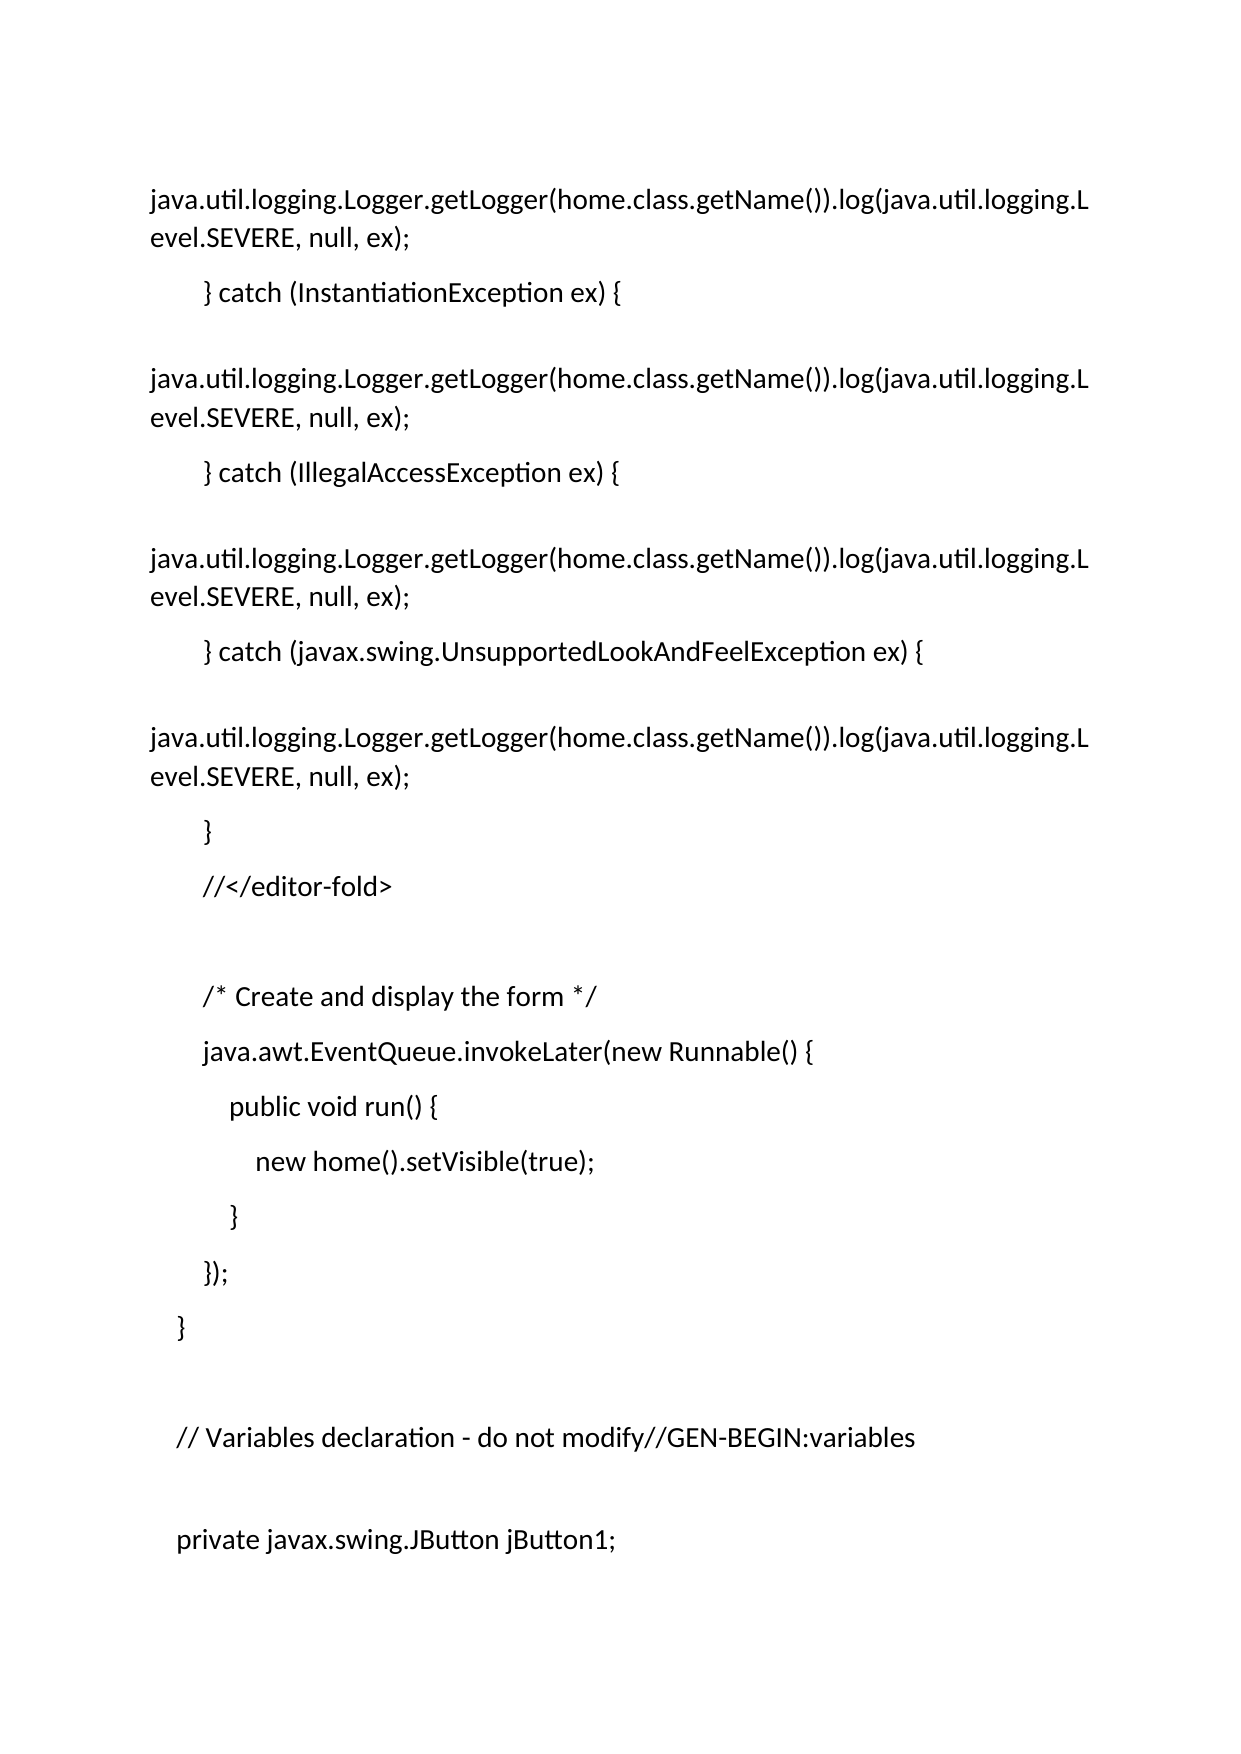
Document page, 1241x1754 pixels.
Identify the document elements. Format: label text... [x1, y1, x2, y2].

text private javax.swing.JButton jButton1; [150, 1521, 1090, 1557]
text //</editor-fold> [150, 868, 1090, 903]
text } [150, 1309, 1090, 1344]
text /* Create and display the form */ [150, 978, 1090, 1014]
text public void run() { [150, 1088, 1090, 1124]
text } [150, 813, 1090, 848]
text java.awt.EventQueue.invokeLater(new Runnable() { [150, 1033, 1090, 1069]
text } catch (javax.swing.UnsupportedLookAndFeelException ex) { [150, 633, 1090, 669]
text // Variables declaration - do not modify//GEN-BEGIN:variables [150, 1419, 1090, 1454]
text java.util.logging.Logger.getLogger(home.class.getName()).log(java.util.logging.Level.SEVERE, null, ex); [150, 509, 1090, 614]
text java.util.logging.Logger.getLogger(home.class.getName()).log(java.util.logging.Level.SEVERE, null, ex); [150, 688, 1090, 793]
text } catch (IllegalAccessException ex) { [150, 454, 1090, 489]
text new home().setVisible(true); [150, 1143, 1090, 1179]
text } [150, 1198, 1090, 1234]
text java.util.logging.Logger.getLogger(home.class.getName()).log(java.util.logging.Level.SEVERE, null, ex); [150, 329, 1090, 434]
text } catch (InstantiationException ex) { [150, 274, 1090, 310]
text java.util.logging.Logger.getLogger(home.class.getName()).log(java.util.logging.Level.SEVERE, null, ex); [150, 150, 1090, 255]
text }); [150, 1254, 1090, 1289]
